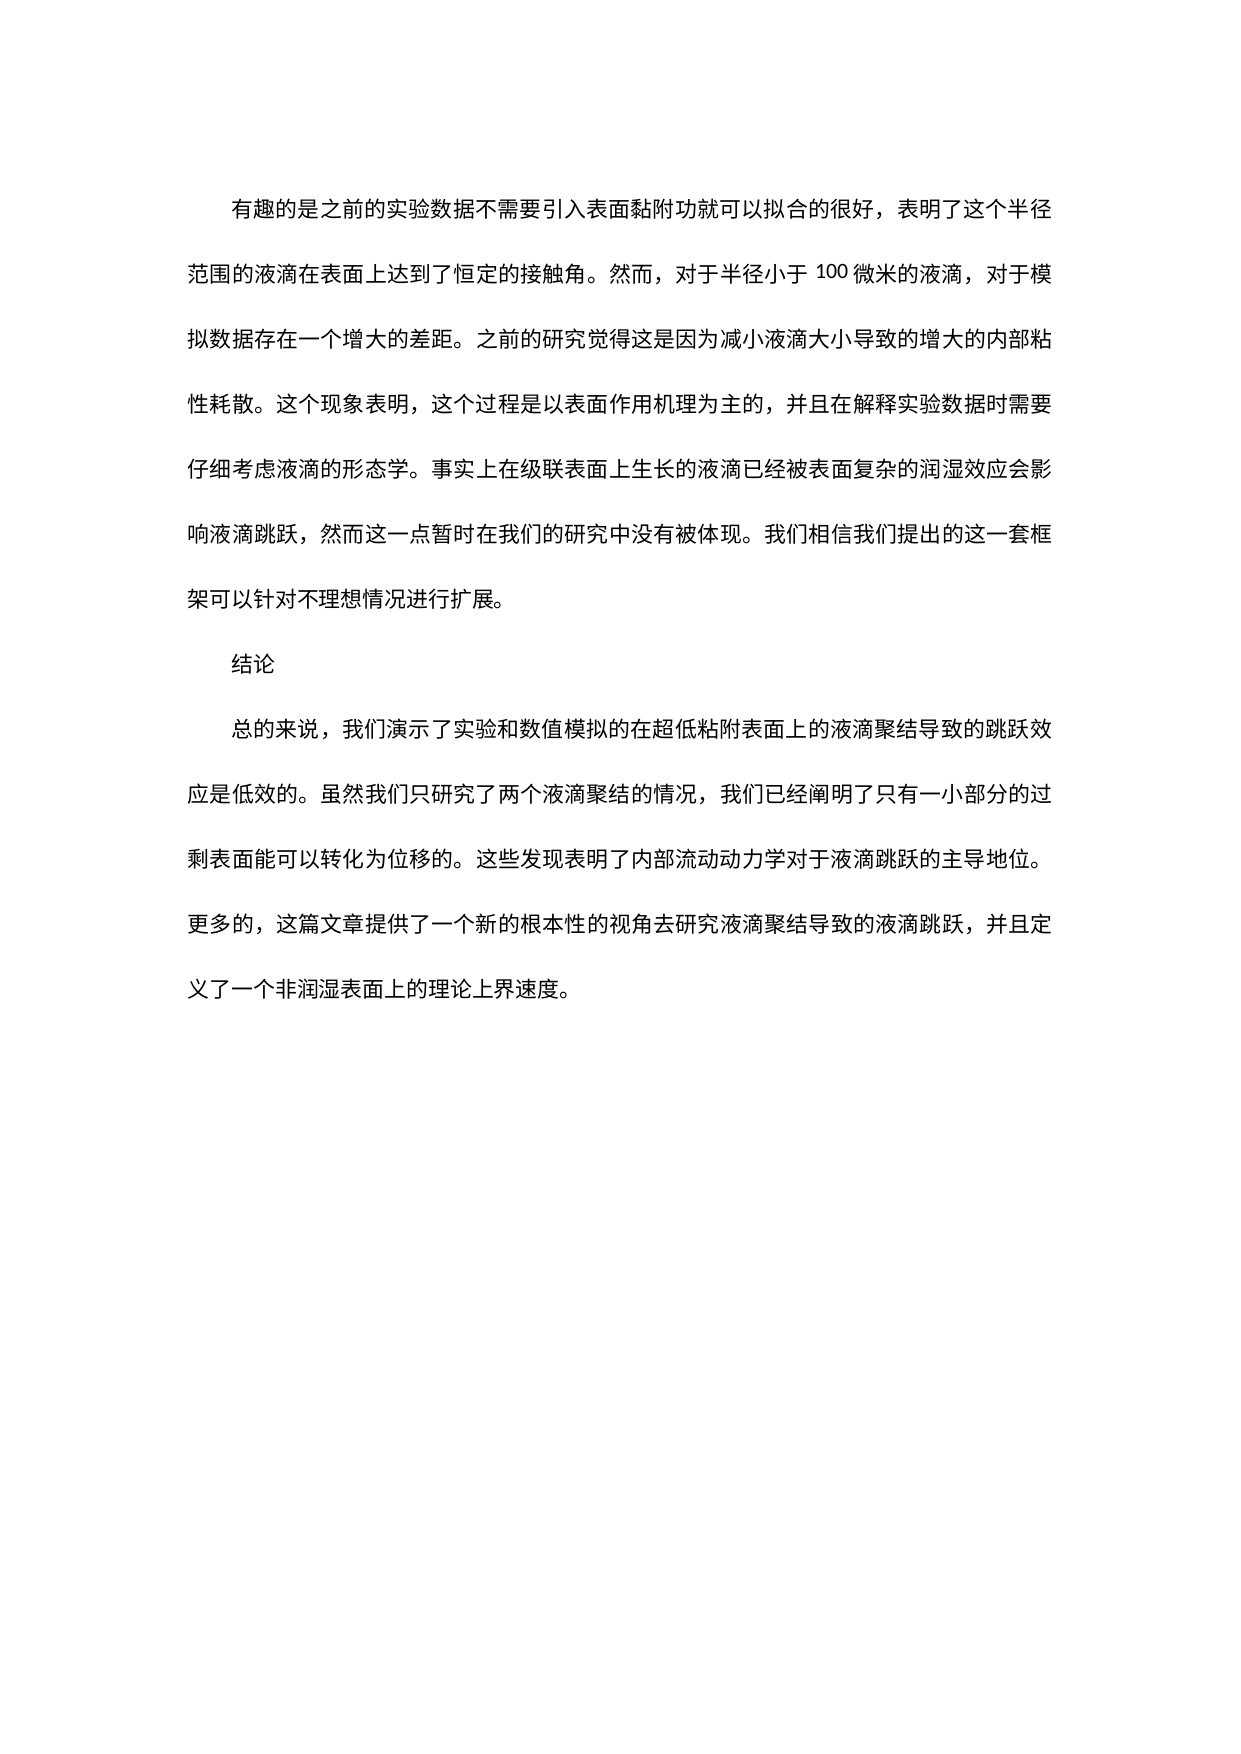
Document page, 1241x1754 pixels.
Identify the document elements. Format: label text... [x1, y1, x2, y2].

text 结论 [187, 617, 1053, 682]
text 有趣的是之前的实验数据不需要引入表面黏附功就可以拟合的很好，表明了这个半径范围的液滴在表面上达到了恒定的接触角。然而，对于半径小于100微米的液滴，对于模拟数据存在一个增大的差距。之前的研究觉得这是因为减小液滴大小导致的增大的内部粘性耗散。这个现象表明，这个过程是以表面作用机理为主的，并且在解释实验数据时需要仔细考虑液滴的形态学。事实上在级联表面上生长的液滴已经被表面复杂的润湿效应会影响液滴跳跃，然而这一点暂时在我们的研究中没有被体现。我们相信我们提出的这一套框架可以针对不理想情况进行扩展。 [187, 162, 1053, 617]
text 总的来说，我们演示了实验和数值模拟的在超低粘附表面上的液滴聚结导致的跳跃效应是低效的。虽然我们只研究了两个液滴聚结的情况，我们已经阐明了只有一小部分的过剩表面能可以转化为位移的。这些发现表明了内部流动动力学对于液滴跳跃的主导地位。更多的，这篇文章提供了一个新的根本性的视角去研究液滴聚结导致的液滴跳跃，并且定义了一个非润湿表面上的理论上界速度。 [187, 682, 1053, 1007]
